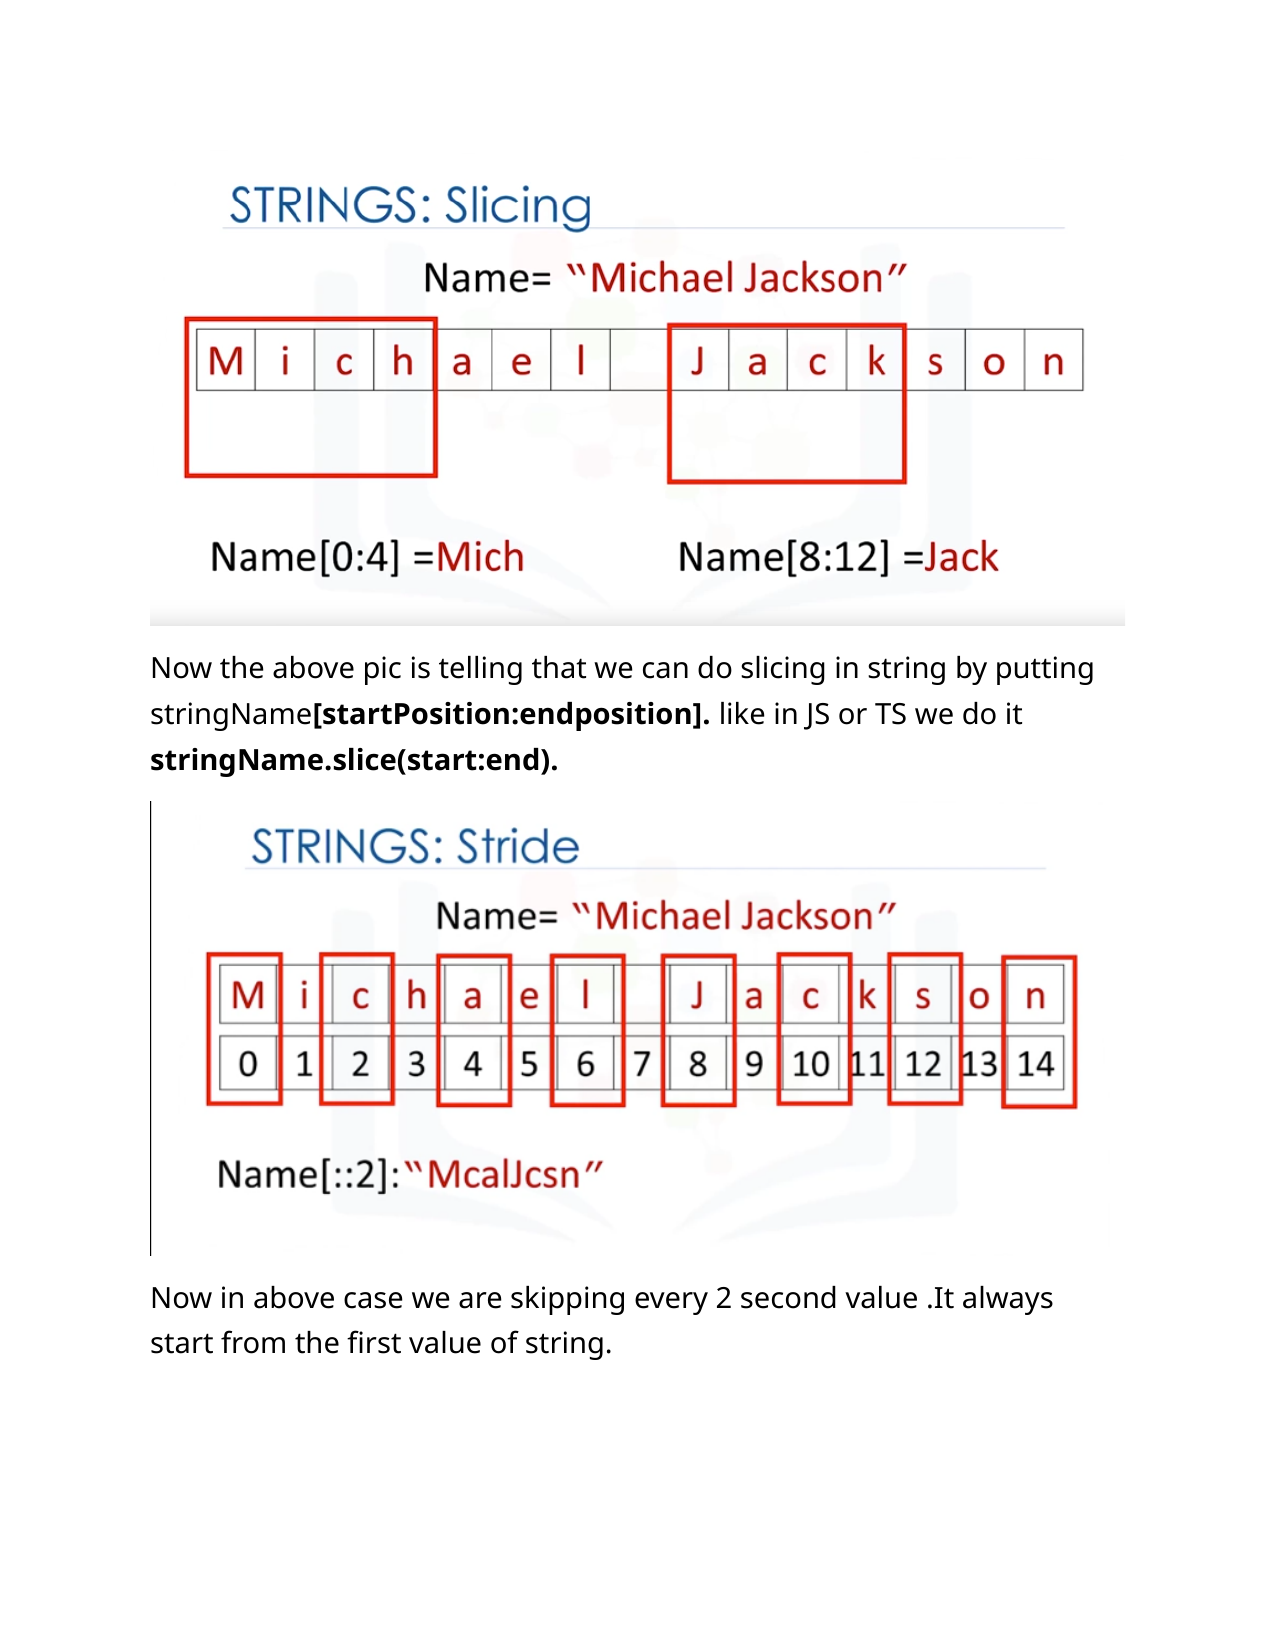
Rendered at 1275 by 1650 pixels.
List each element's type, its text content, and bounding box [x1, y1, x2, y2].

text Now the above pic is telling that we can do slicing in string by putting stringName[startPosition:endposition]. like in JS or TS we do it stringName.slice(start:end). [150, 647, 1125, 778]
text Now in above case we are skipping every 2 second value .It always start from the first value of string. [150, 1277, 1125, 1362]
picture [150, 801, 1125, 1256]
picture [150, 150, 1125, 626]
